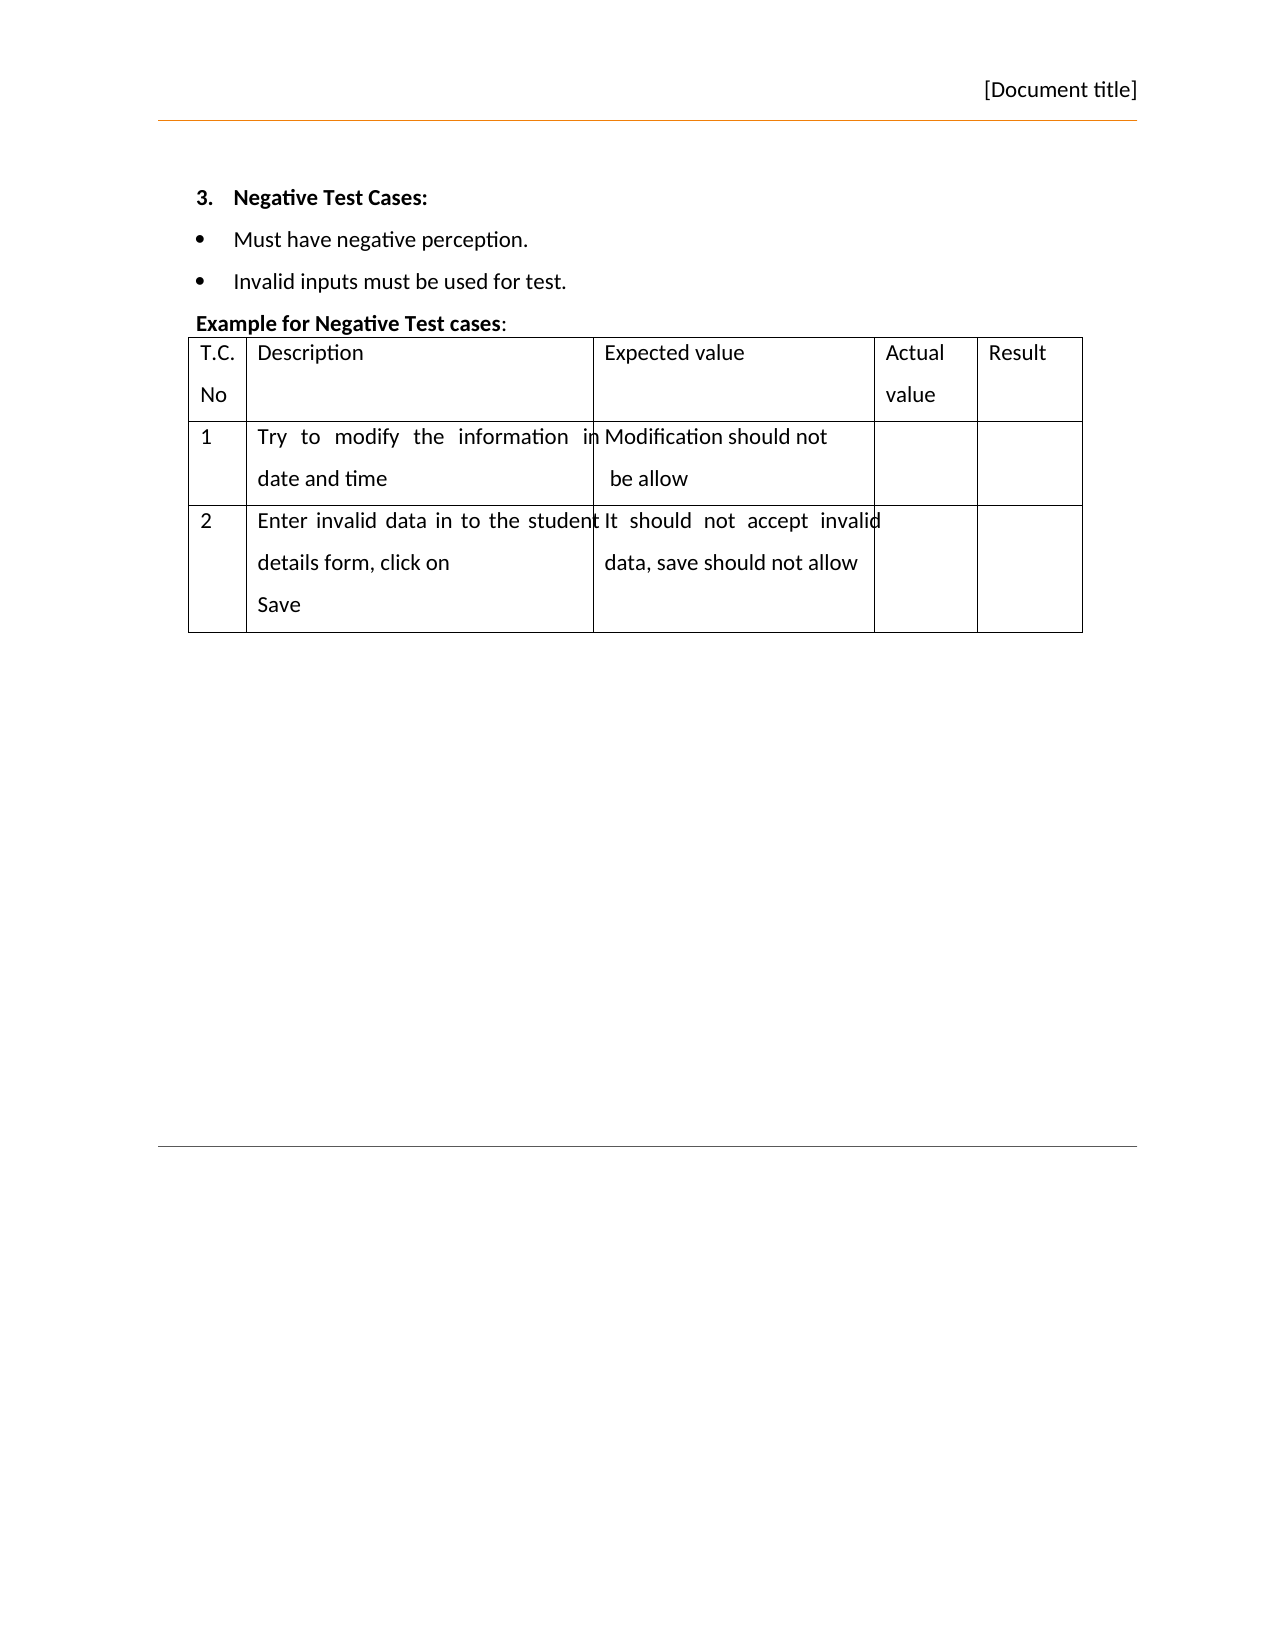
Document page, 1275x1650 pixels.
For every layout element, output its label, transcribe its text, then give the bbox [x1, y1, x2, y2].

table_cell It should not accept invalid data, save should not allow [594, 506, 874, 632]
table_header Actual value [875, 338, 977, 421]
table_header Expected value [594, 338, 874, 421]
table_header T.C. No [189, 338, 246, 421]
table_cell [875, 506, 977, 632]
table_cell 2 [189, 506, 246, 632]
table_cell Modification should not be allow [594, 422, 874, 505]
table_header Result [978, 338, 1082, 421]
table_cell [978, 506, 1082, 632]
list Negative Test Cases: [196, 183, 1137, 211]
table_cell Try to modify the information in date and time [247, 422, 593, 505]
table_header Description [247, 338, 593, 421]
table_cell [875, 422, 977, 505]
text Example for Negative Test cases: [196, 309, 1137, 337]
list Invalid inputs must be used for test. [196, 267, 1137, 295]
table_cell [978, 422, 1082, 505]
list Must have negative perception. [196, 225, 1137, 253]
table_cell Enter invalid data in to the student details form, click on Save [247, 506, 593, 632]
table_cell 1 [189, 422, 246, 505]
